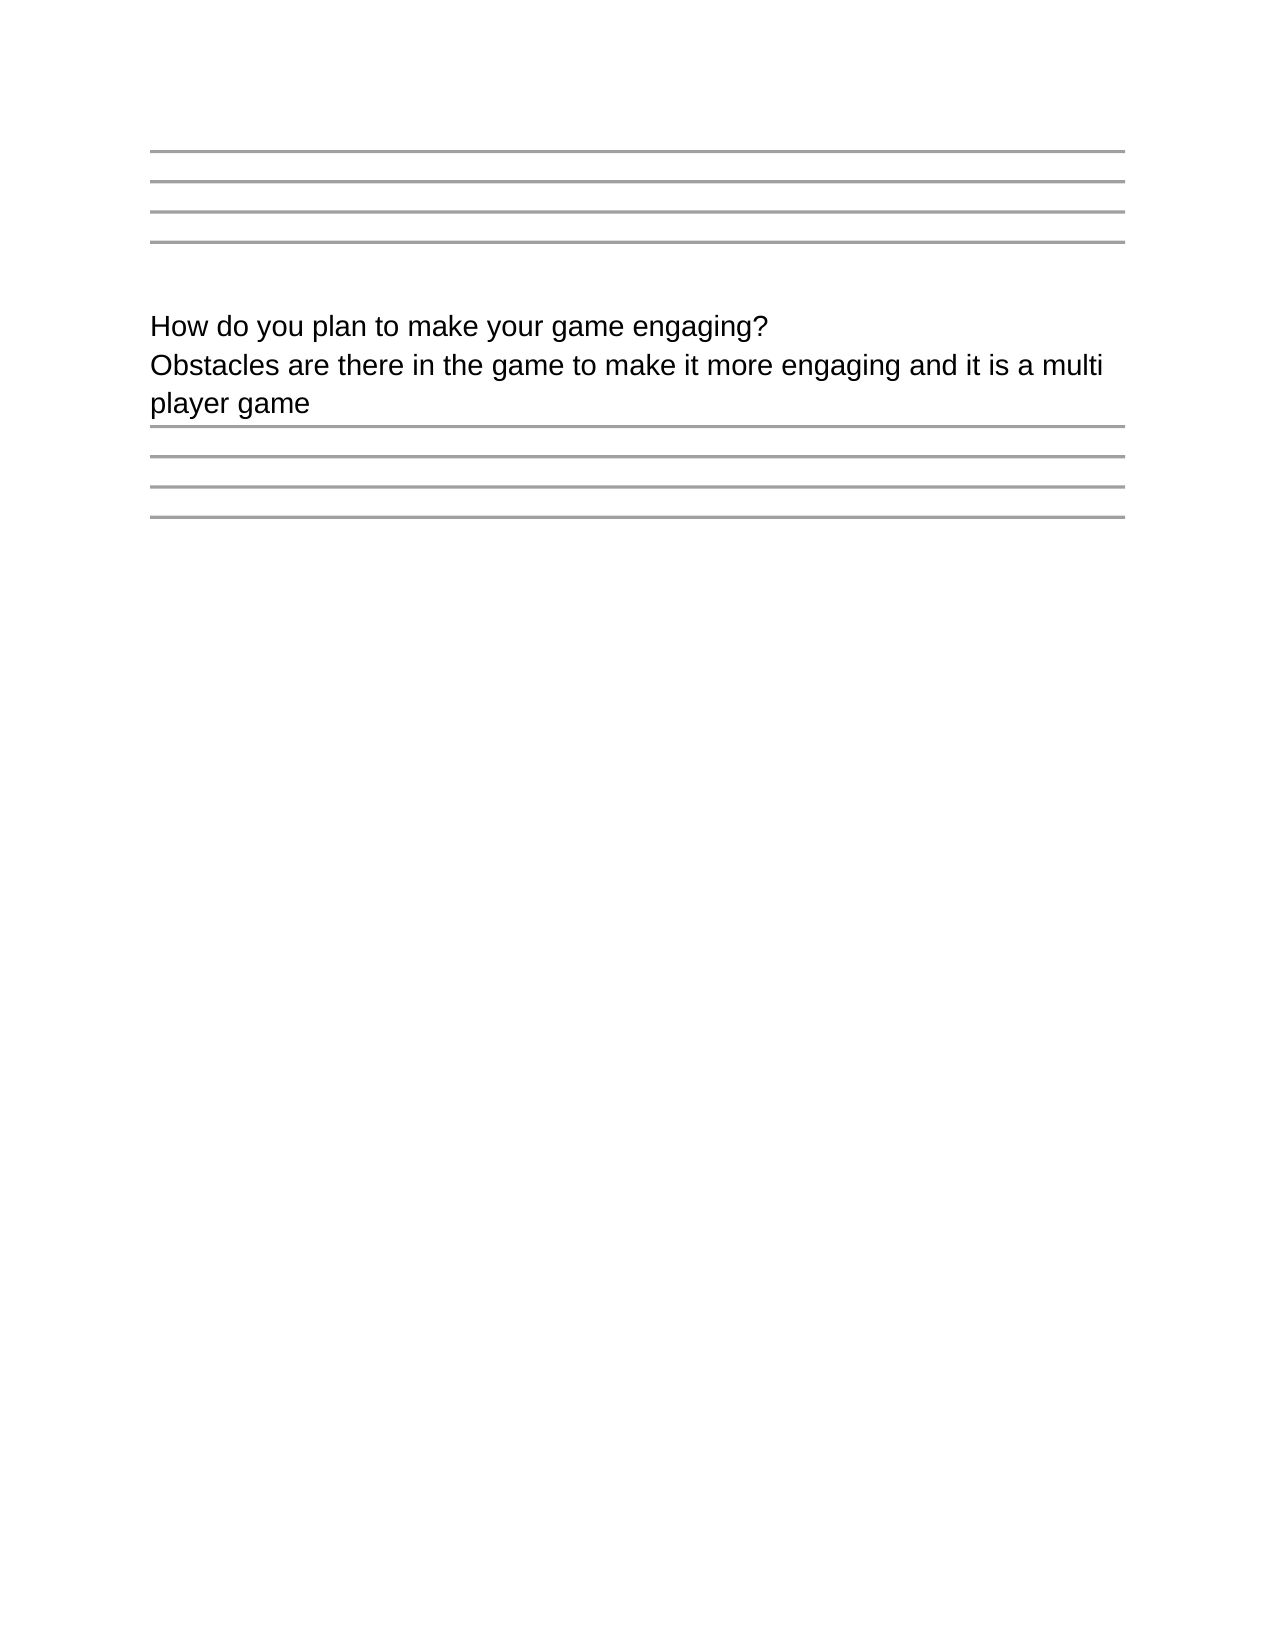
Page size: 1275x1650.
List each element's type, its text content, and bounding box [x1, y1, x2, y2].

text How do you plan to make your game engaging? [150, 309, 1125, 343]
text Obstacles are there in the game to make it more engaging and it is a multi player game [150, 348, 1125, 420]
